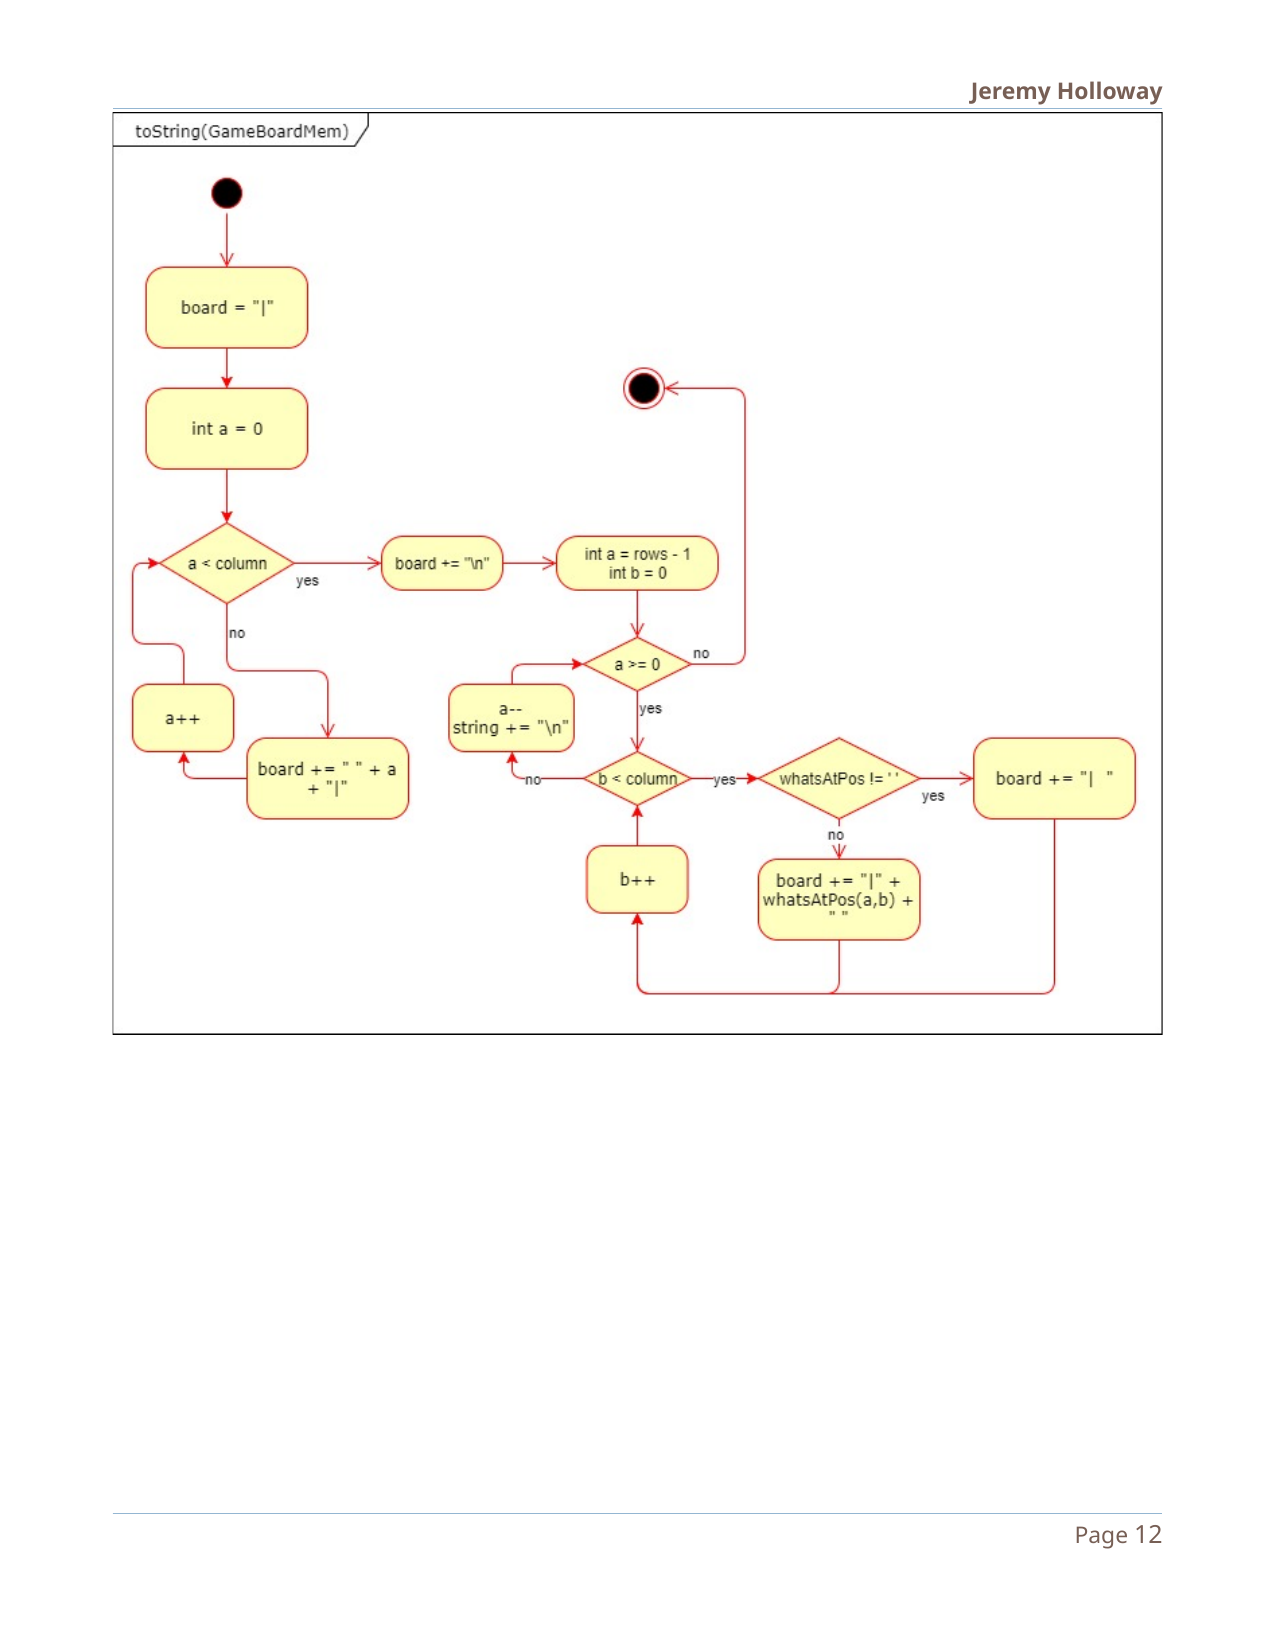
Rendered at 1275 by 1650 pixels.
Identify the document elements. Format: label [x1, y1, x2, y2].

picture [112, 112, 1163, 1035]
